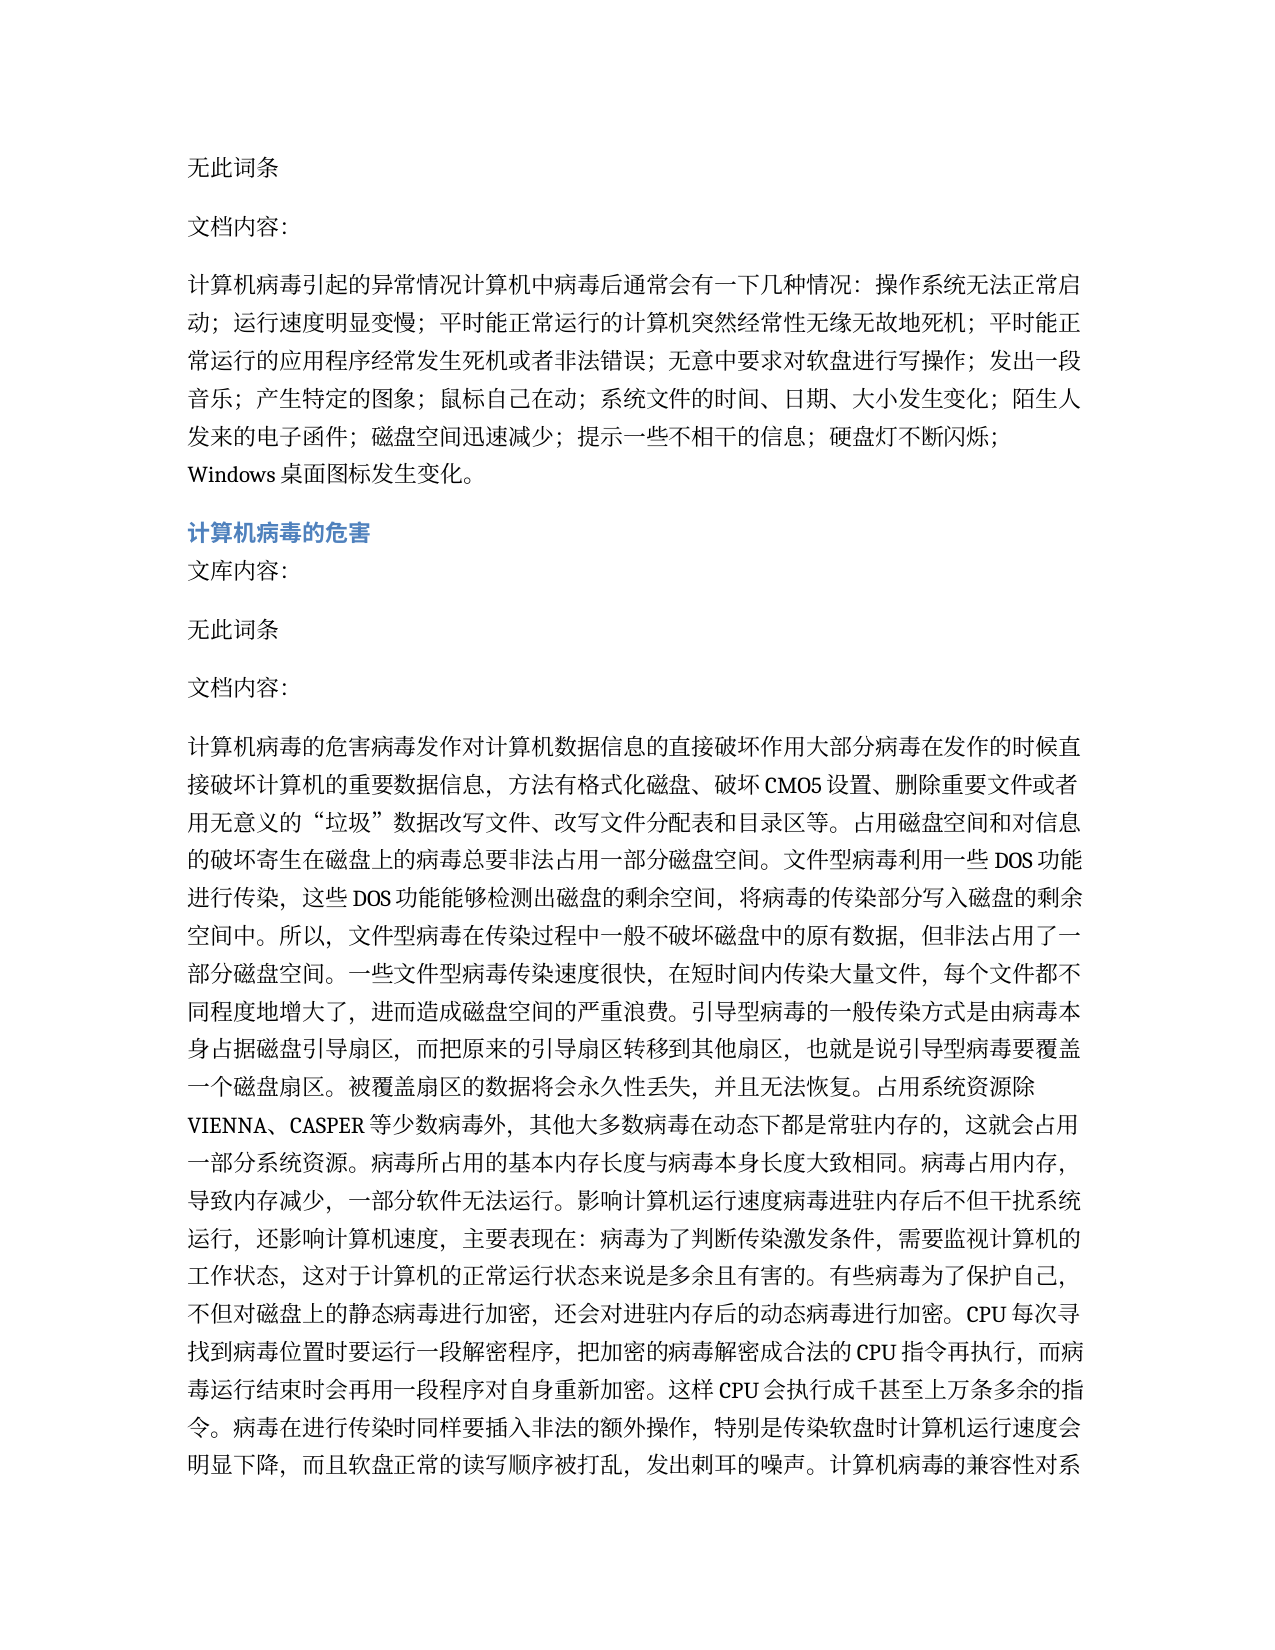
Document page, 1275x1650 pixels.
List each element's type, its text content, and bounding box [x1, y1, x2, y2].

subtitle 计算机病毒的危害 [187, 515, 1087, 548]
text 文档内容： [187, 209, 1087, 242]
text 文档内容： [187, 670, 1087, 703]
text 计算机病毒引起的异常情况计算机中病毒后通常会有一下几种情况：操作系统无法正常启动；运行速度明显变慢；平时能正常运行的计算机突然经常性无缘无故地死机；平时能正常运行的应用程序经常发生死机或者非法错误；无意中要求对软盘进行写操作；发出一段音乐；产生特定的图象；鼠标自己在动；系统文件的时间、日期、大小发生变化；陌生人发来的电子函件；磁盘空间迅速减少；提示一些不相干的信息；硬盘灯不断闪烁；Windows桌面图标发生变化。 [187, 267, 1087, 489]
text 无此词条 [187, 150, 1087, 183]
text 无此词条 [187, 612, 1087, 645]
text 文库内容： [187, 553, 1087, 586]
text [187, 729, 1087, 1480]
